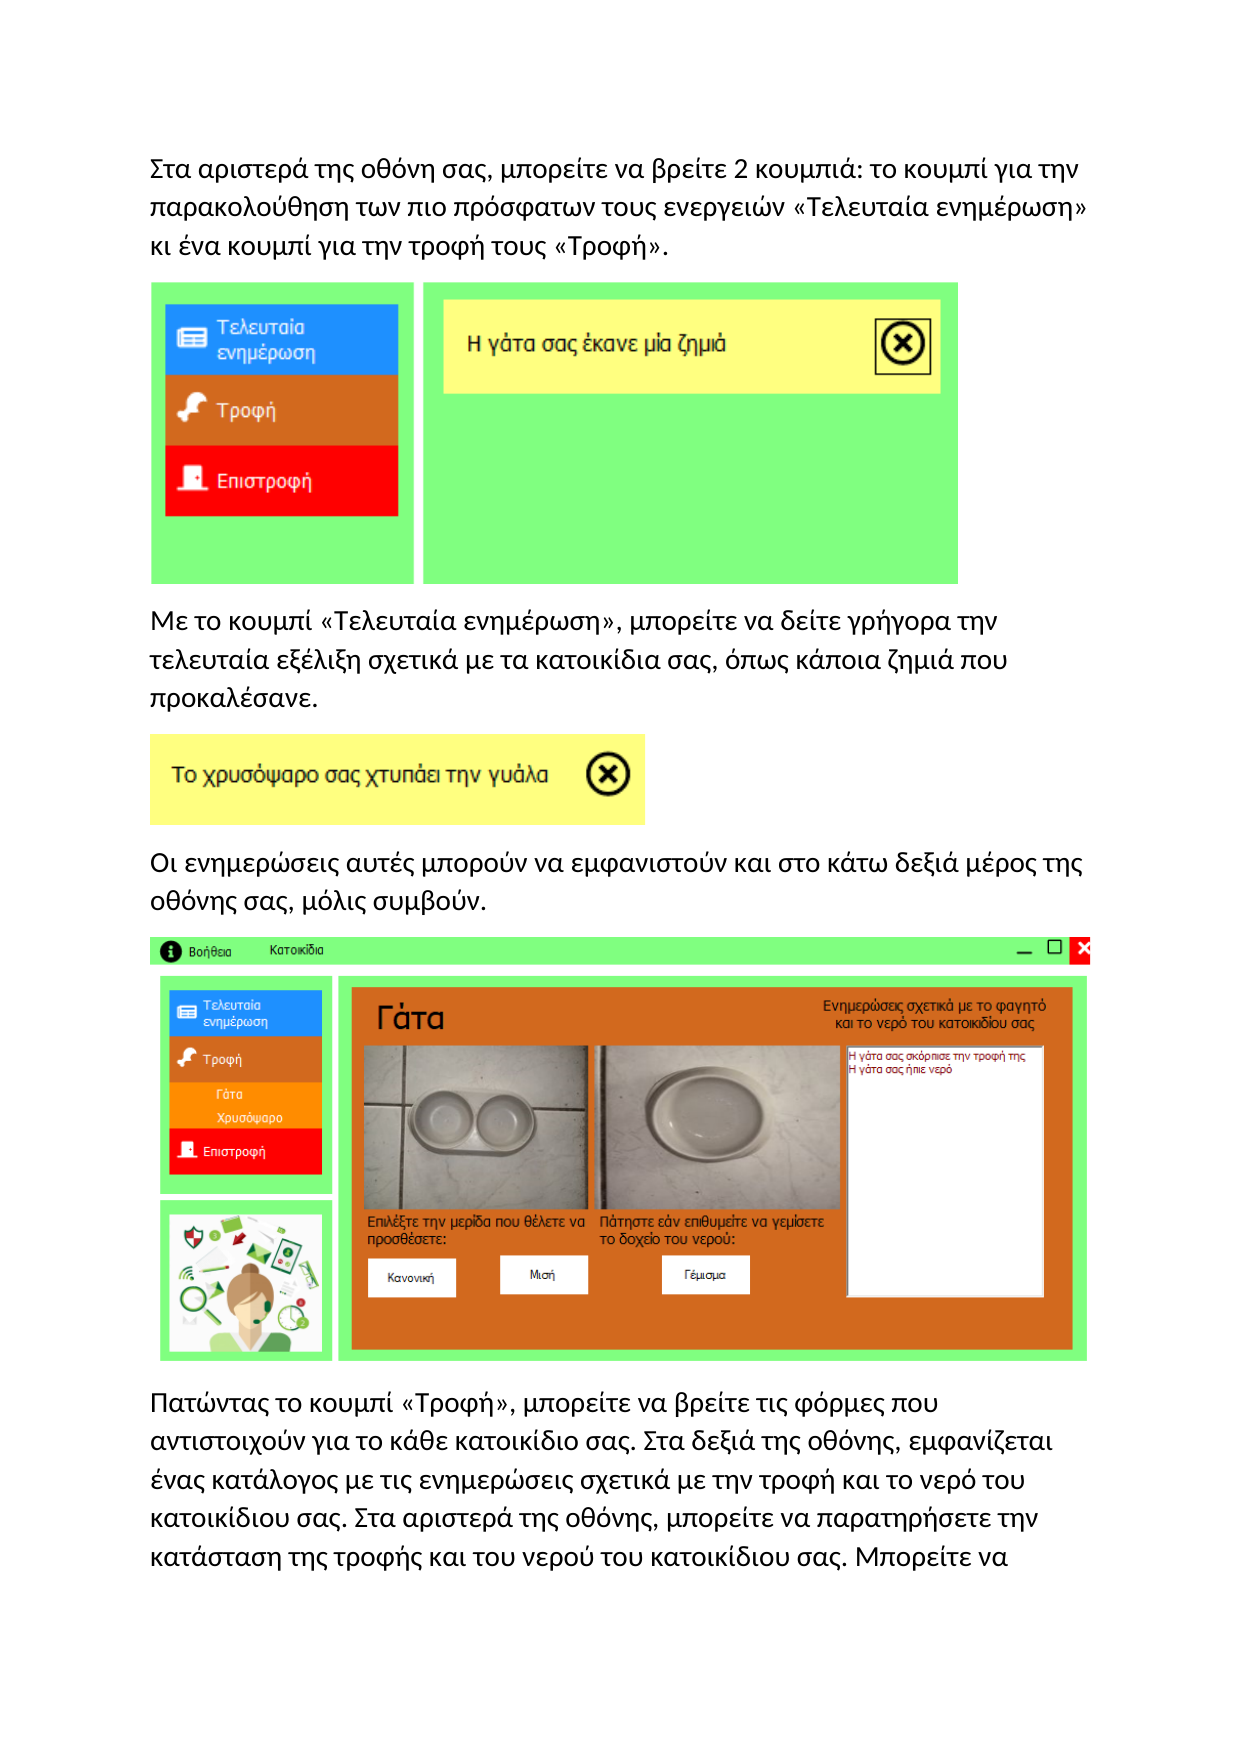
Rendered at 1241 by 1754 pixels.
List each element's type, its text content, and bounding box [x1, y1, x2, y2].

text Στα αριστερά της οθόνη σας, μπορείτε να βρείτε 2 κουμπιά: το κουμπί για την παρακολούθηση των πιο πρόσφατων τους ενεργειών «Τελευταία ενημέρωση» κι ένα κουμπί για την τροφή τους «Τροφή». [150, 150, 1090, 262]
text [150, 1384, 1090, 1573]
picture [150, 282, 958, 584]
picture [150, 937, 1091, 1365]
text Oι ενημερώσεις αυτές μπορούν να εμφανιστούν και στο κάτω δεξιά μέρος της οθόνης σας, μόλις συμβούν. [150, 844, 1090, 918]
text Με το κουμπί «Τελευταία ενημέρωση», μπορείτε να δείτε γρήγορα την τελευταία εξέλιξη σχετικά με τα κατοικίδια σας, όπως κάποια ζημιά που προκαλέσανε. [150, 602, 1090, 715]
picture [150, 734, 646, 825]
